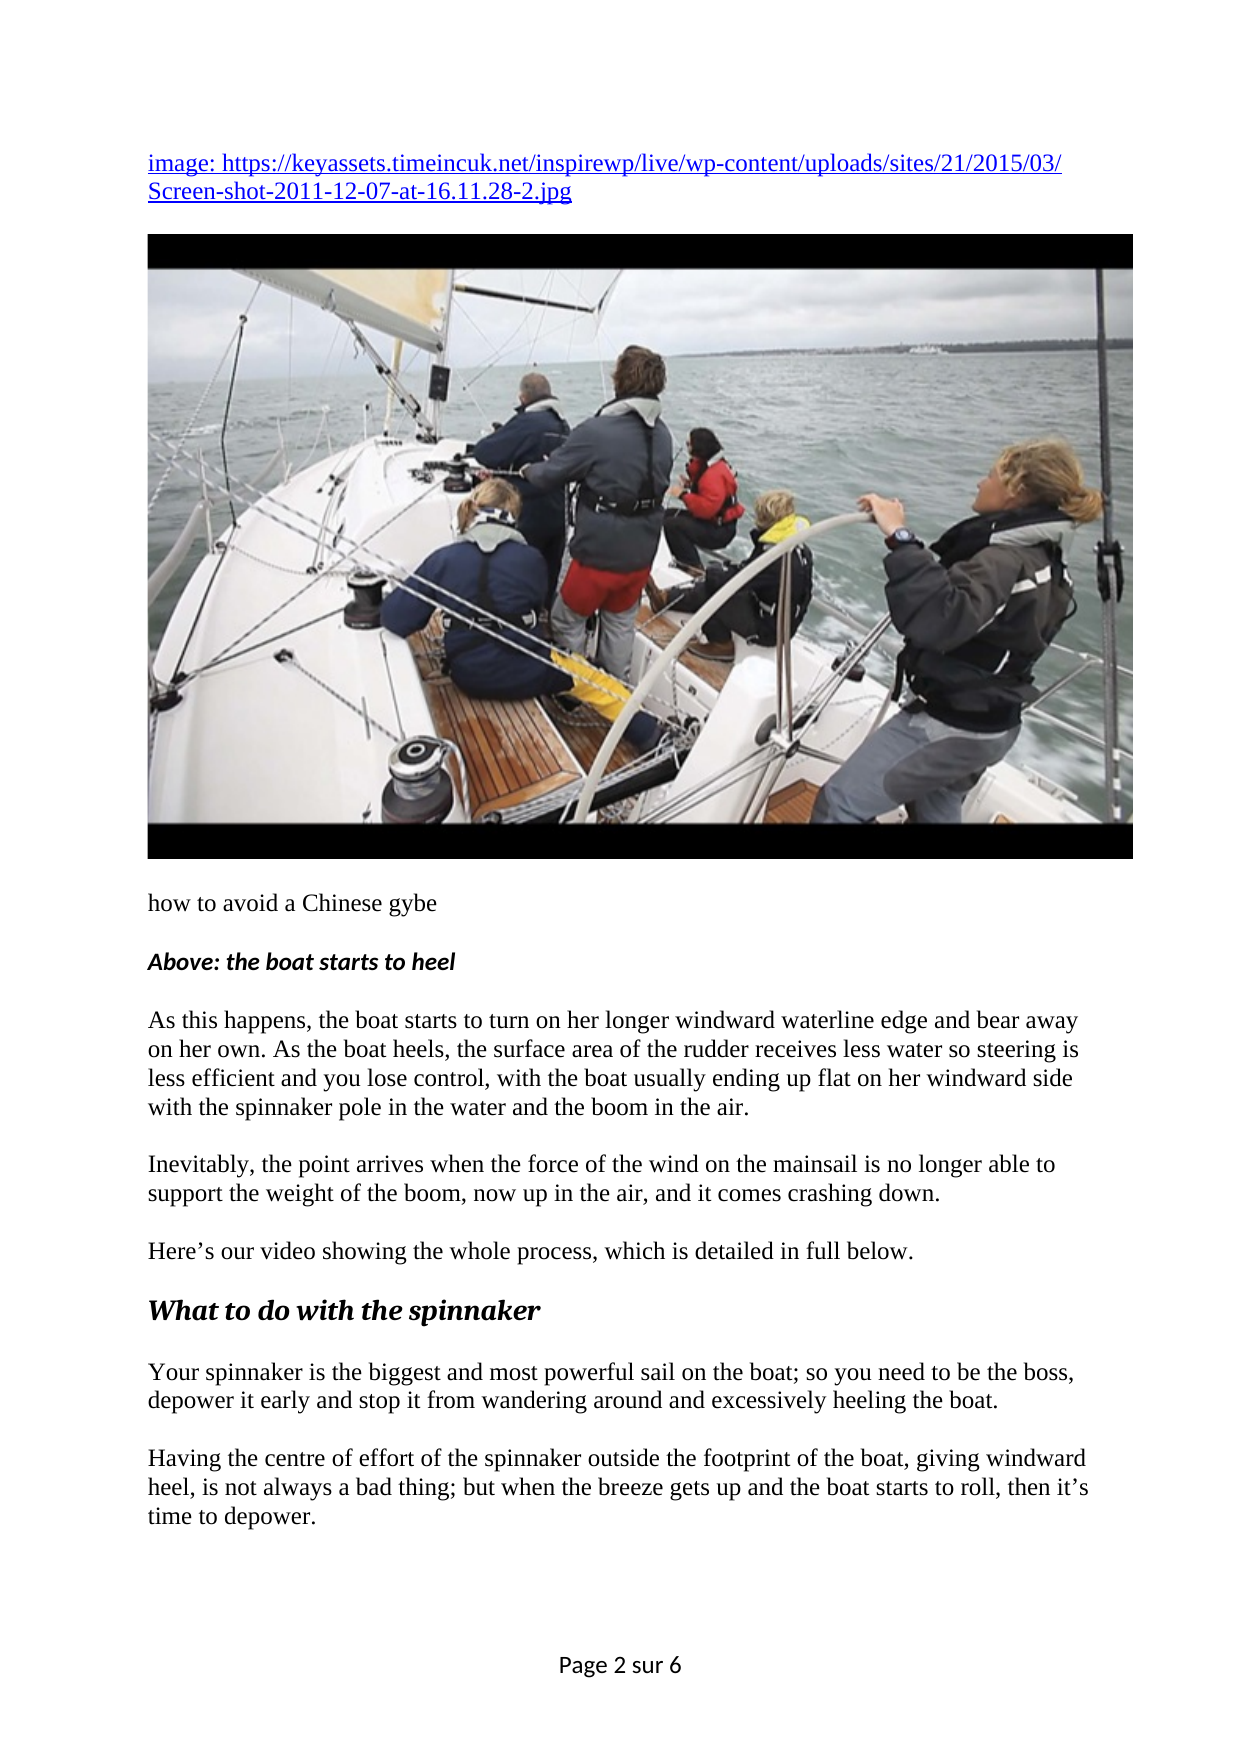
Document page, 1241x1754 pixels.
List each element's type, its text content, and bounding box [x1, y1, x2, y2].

text Having the centre of effort of the spinnaker outside the footprint of the boat, giving windward heel, is not always a bad thing; but when the breeze gets up and the boat starts to roll, then it’s time to depower. [148, 1443, 1093, 1530]
text Here’s our video showing the whole process, which is detailed in full below. [148, 1236, 1093, 1265]
text image: https://keyassets.timeincuk.net/inspirewp/live/wp-content/uploads/sites/21/2015/03/Screen-shot-2011-12-07-at-16.11.28-2.jpg [148, 148, 1093, 205]
text As this happens, the boat starts to turn on her longer windward waterline edge and bear away on her own. As the boat heels, the surface area of the rudder receives less water so steering is less efficient and you lose control, with the boat usually ending up flat on her windward side with the spinnaker pole in the water and the boom in the air. [148, 1005, 1093, 1120]
text Above: the boat starts to heel [148, 946, 1093, 976]
text Inevitably, the point arrives when the force of the wind on the mainsail is no longer able to support the weight of the boom, now up in the air, and it comes crashing down. [148, 1149, 1093, 1207]
picture [147, 234, 1133, 859]
text how to avoid a Chinese gybe [148, 888, 1093, 917]
text Your spinnaker is the biggest and most powerful sail on the boat; so you need to be the boss, depower it early and stop it from wandering around and excessively heeling the boat. [148, 1357, 1093, 1414]
subtitle What to do with the spinnaker [148, 1294, 1093, 1328]
